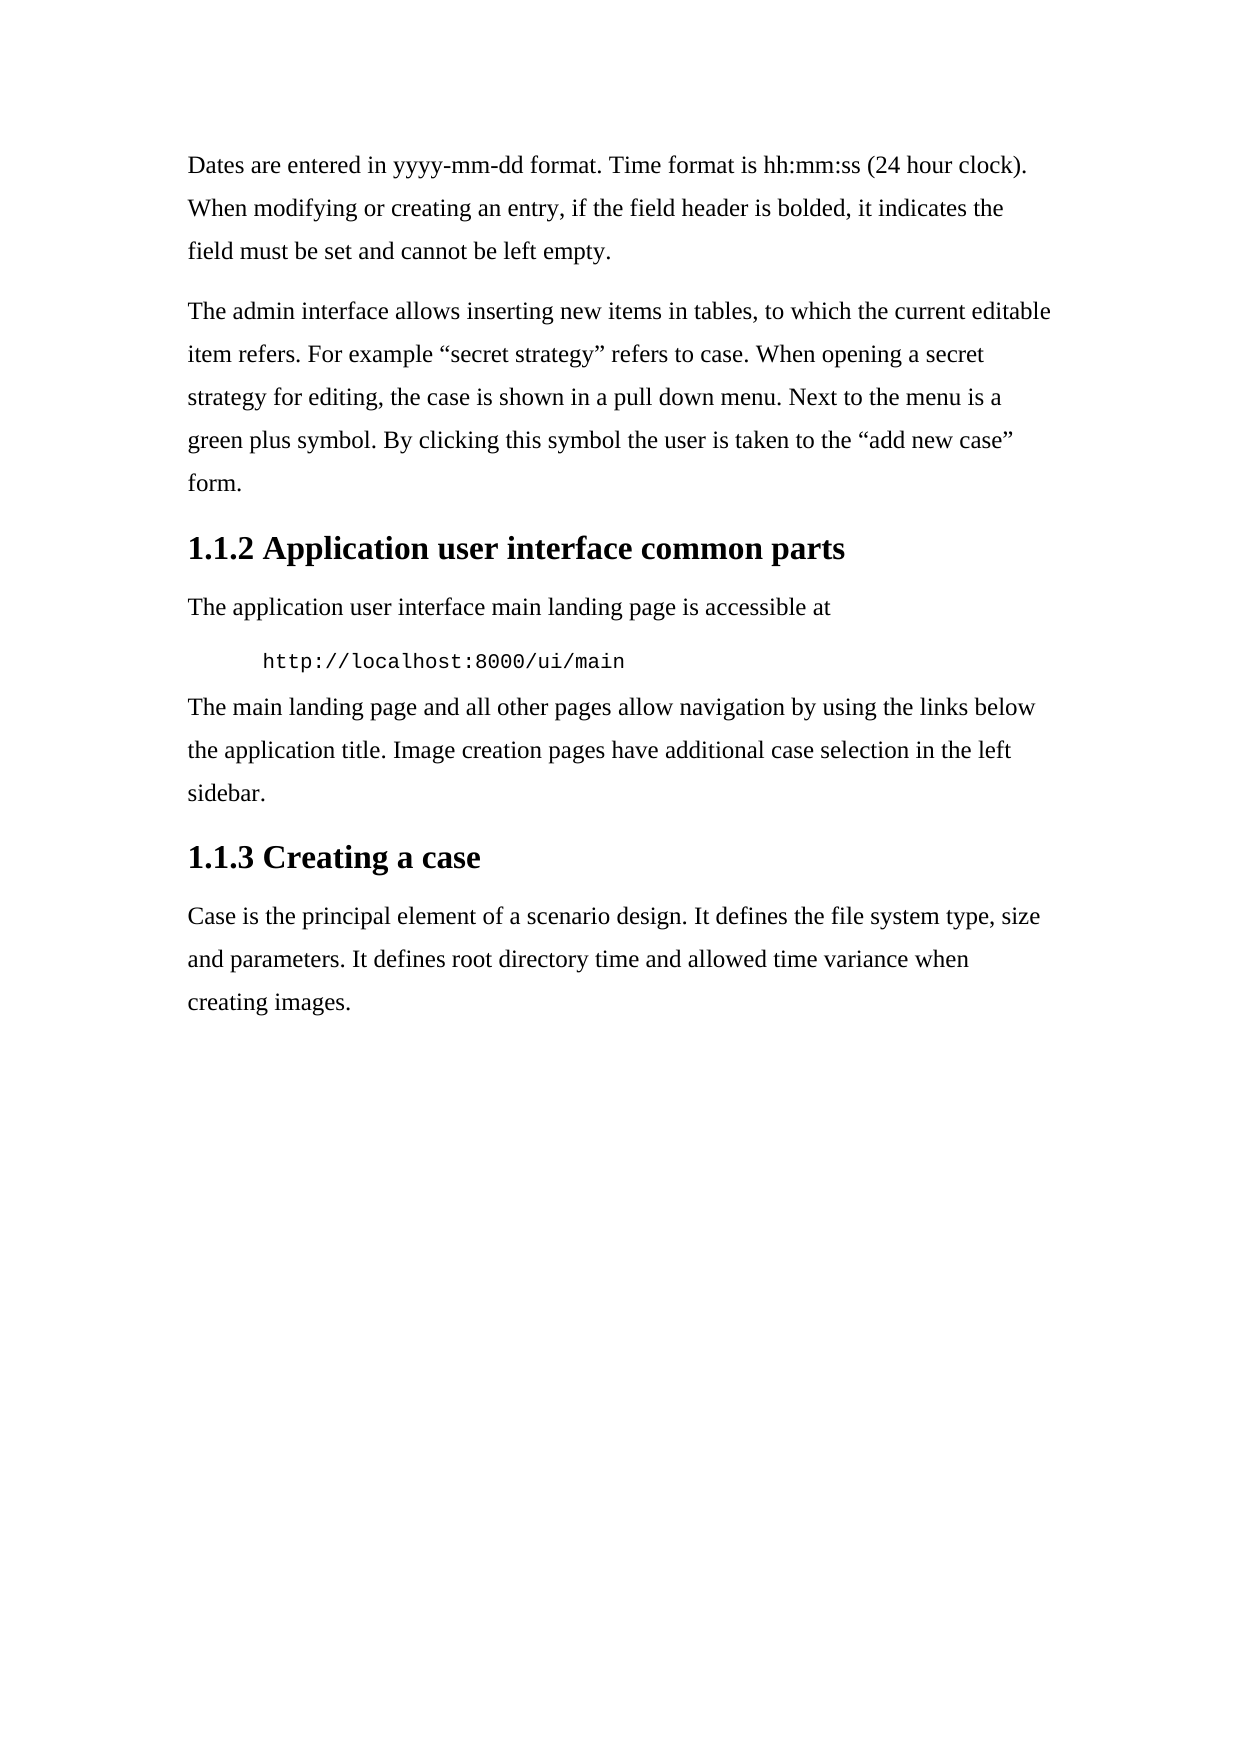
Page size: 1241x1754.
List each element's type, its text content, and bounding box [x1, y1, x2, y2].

text The main landing page and all other pages allow navigation by using the links below the application title. Image creation pages have additional case selection in the left sidebar. [187, 692, 1053, 807]
subtitle Creating a case [187, 838, 1053, 876]
text Case is the principal element of a scenario design. It defines the file system type, size and parameters. It defines root directory time and allowed time variance when creating images. [187, 901, 1053, 1016]
subtitle Application user interface common parts [187, 528, 1053, 567]
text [187, 150, 1053, 265]
text The application user interface main landing page is accessible at [187, 592, 1053, 620]
text http://localhost:8000/ui/main [262, 651, 1053, 675]
text The admin interface allows inserting new items in tables, to which the current editable item refers. For example “secret strategy” refers to case. When opening a secret strategy for editing, the case is shown in a pull down menu. Next to the menu is a green plus symbol. By clicking this symbol the user is taken to the “add new case” form. [187, 296, 1053, 497]
